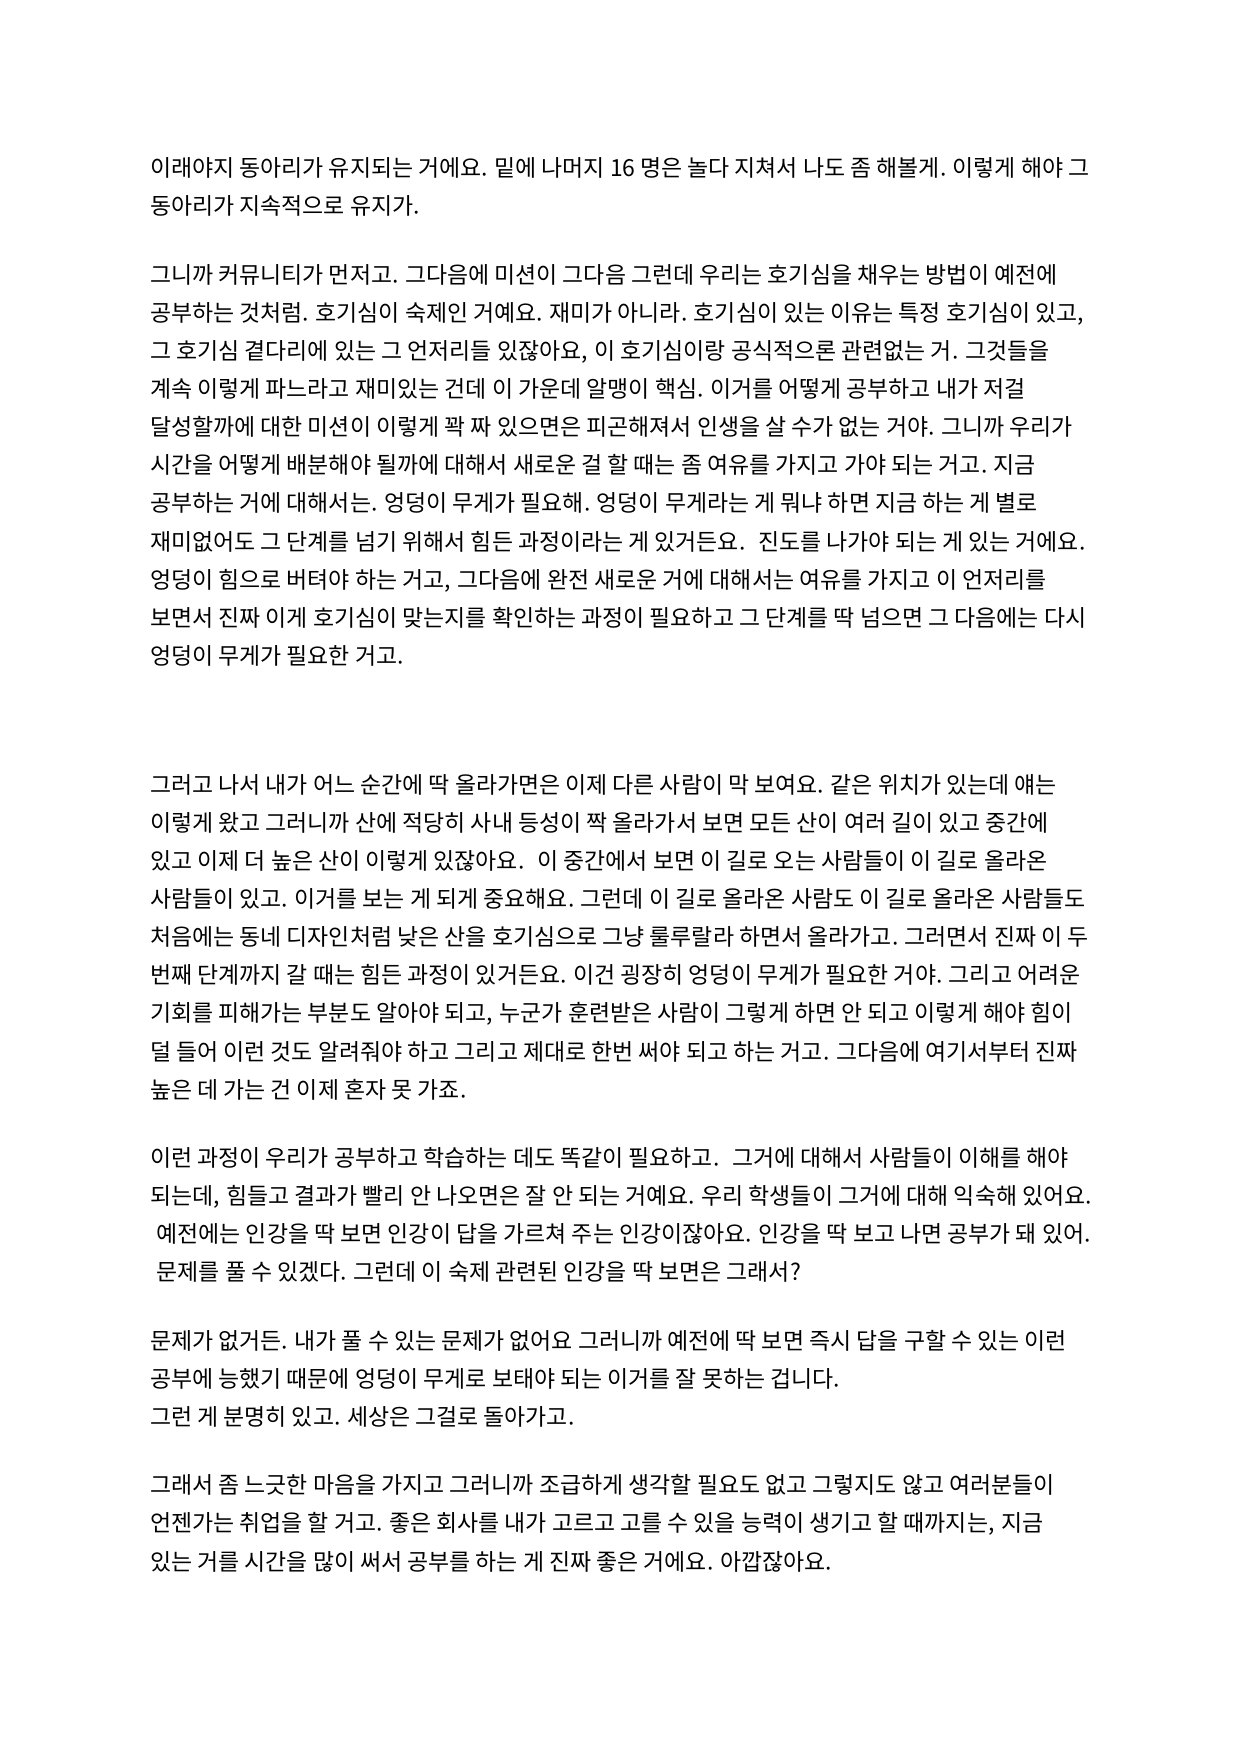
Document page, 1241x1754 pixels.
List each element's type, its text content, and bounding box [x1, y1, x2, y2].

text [150, 150, 1090, 221]
text 그러고 나서 내가 어느 순간에 딱 올라가면은 이제 다른 사람이 막 보여요. 같은 위치가 있는데 얘는 이렇게 왔고 그러니까 산에 적당히 사내 등성이 짝 올라가서 보면 모든 산이 여러 길이 있고 중간에 있고 이제 더 높은 산이 이렇게 있잖아요. 이 중간에서 보면 이 길로 오는 사람들이 이 길로 올라온 사람들이 있고. 이거를 보는 게 되게 중요해요. 그런데 이 길로 올라온 사람도 이 길로 올라온 사람들도 처음에는 동네 디자인처럼 낮은 산을 호기심으로 그냥 룰루랄라 하면서 올라가고. 그러면서 진짜 이 두 번째 단계까지 갈 때는 힘든 과정이 있거든요. 이건 굉장히 엉덩이 무게가 필요한 거야. 그리고 어려운 기회를 피해가는 부분도 알아야 되고, 누군가 훈련받은 사람이 그렇게 하면 안 되고 이렇게 해야 힘이 덜 들어 이런 것도 알려줘야 하고 그리고 제대로 한번 써야 되고 하는 거고. 그다음에 여기서부터 진짜 높은 데 가는 건 이제 혼자 못 가죠. [150, 766, 1090, 1105]
text 문제가 없거든. 내가 풀 수 있는 문제가 없어요 그러니까 예전에 딱 보면 즉시 답을 구할 수 있는 이런 공부에 능했기 때문에 엉덩이 무게로 보태야 되는 이거를 잘 못하는 겁니다. [150, 1322, 1090, 1394]
text 그런 게 분명히 있고. 세상은 그걸로 돌아가고. [150, 1399, 1090, 1432]
text 그니까 커뮤니티가 먼저고. 그다음에 미션이 그다음 그런데 우리는 호기심을 채우는 방법이 예전에 공부하는 것처럼. 호기심이 숙제인 거예요. 재미가 아니라. 호기심이 있는 이유는 특정 호기심이 있고, 그 호기심 곁다리에 있는 그 언저리들 있잖아요, 이 호기심이랑 공식적으론 관련없는 거. 그것들을 계속 이렇게 파느라고 재미있는 건데 이 가운데 알맹이 핵심. 이거를 어떻게 공부하고 내가 저걸 달성할까에 대한 미션이 이렇게 꽉 짜 있으면은 피곤해져서 인생을 살 수가 없는 거야. 그니까 우리가 시간을 어떻게 배분해야 될까에 대해서 새로운 걸 할 때는 좀 여유를 가지고 가야 되는 거고. 지금 공부하는 거에 대해서는. 엉덩이 무게가 필요해. 엉덩이 무게라는 게 뭐냐 하면 지금 하는 게 별로 재미없어도 그 단계를 넘기 위해서 힘든 과정이라는 게 있거든요. 진도를 나가야 되는 게 있는 거에요. 엉덩이 힘으로 버텨야 하는 거고, 그다음에 완전 새로운 거에 대해서는 여유를 가지고 이 언저리를 보면서 진짜 이게 호기심이 맞는지를 확인하는 과정이 필요하고 그 단계를 딱 넘으면 그 다음에는 다시 엉덩이 무게가 필요한 거고. [150, 256, 1090, 671]
text 그래서 좀 느긋한 마음을 가지고 그러니까 조급하게 생각할 필요도 없고 그렇지도 않고 여러분들이 언젠가는 취업을 할 거고. 좋은 회사를 내가 고르고 고를 수 있을 능력이 생기고 할 때까지는, 지금 있는 거를 시간을 많이 써서 공부를 하는 게 진짜 좋은 거에요. 아깝잖아요. [150, 1467, 1090, 1577]
text 이런 과정이 우리가 공부하고 학습하는 데도 똑같이 필요하고. 그거에 대해서 사람들이 이해를 해야 되는데, 힘들고 결과가 빨리 안 나오면은 잘 안 되는 거예요. 우리 학생들이 그거에 대해 익숙해 있어요. 예전에는 인강을 딱 보면 인강이 답을 가르쳐 주는 인강이잖아요. 인강을 딱 보고 나면 공부가 돼 있어. 문제를 풀 수 있겠다. 그런데 이 숙제 관련된 인강을 딱 보면은 그래서? [150, 1140, 1090, 1287]
